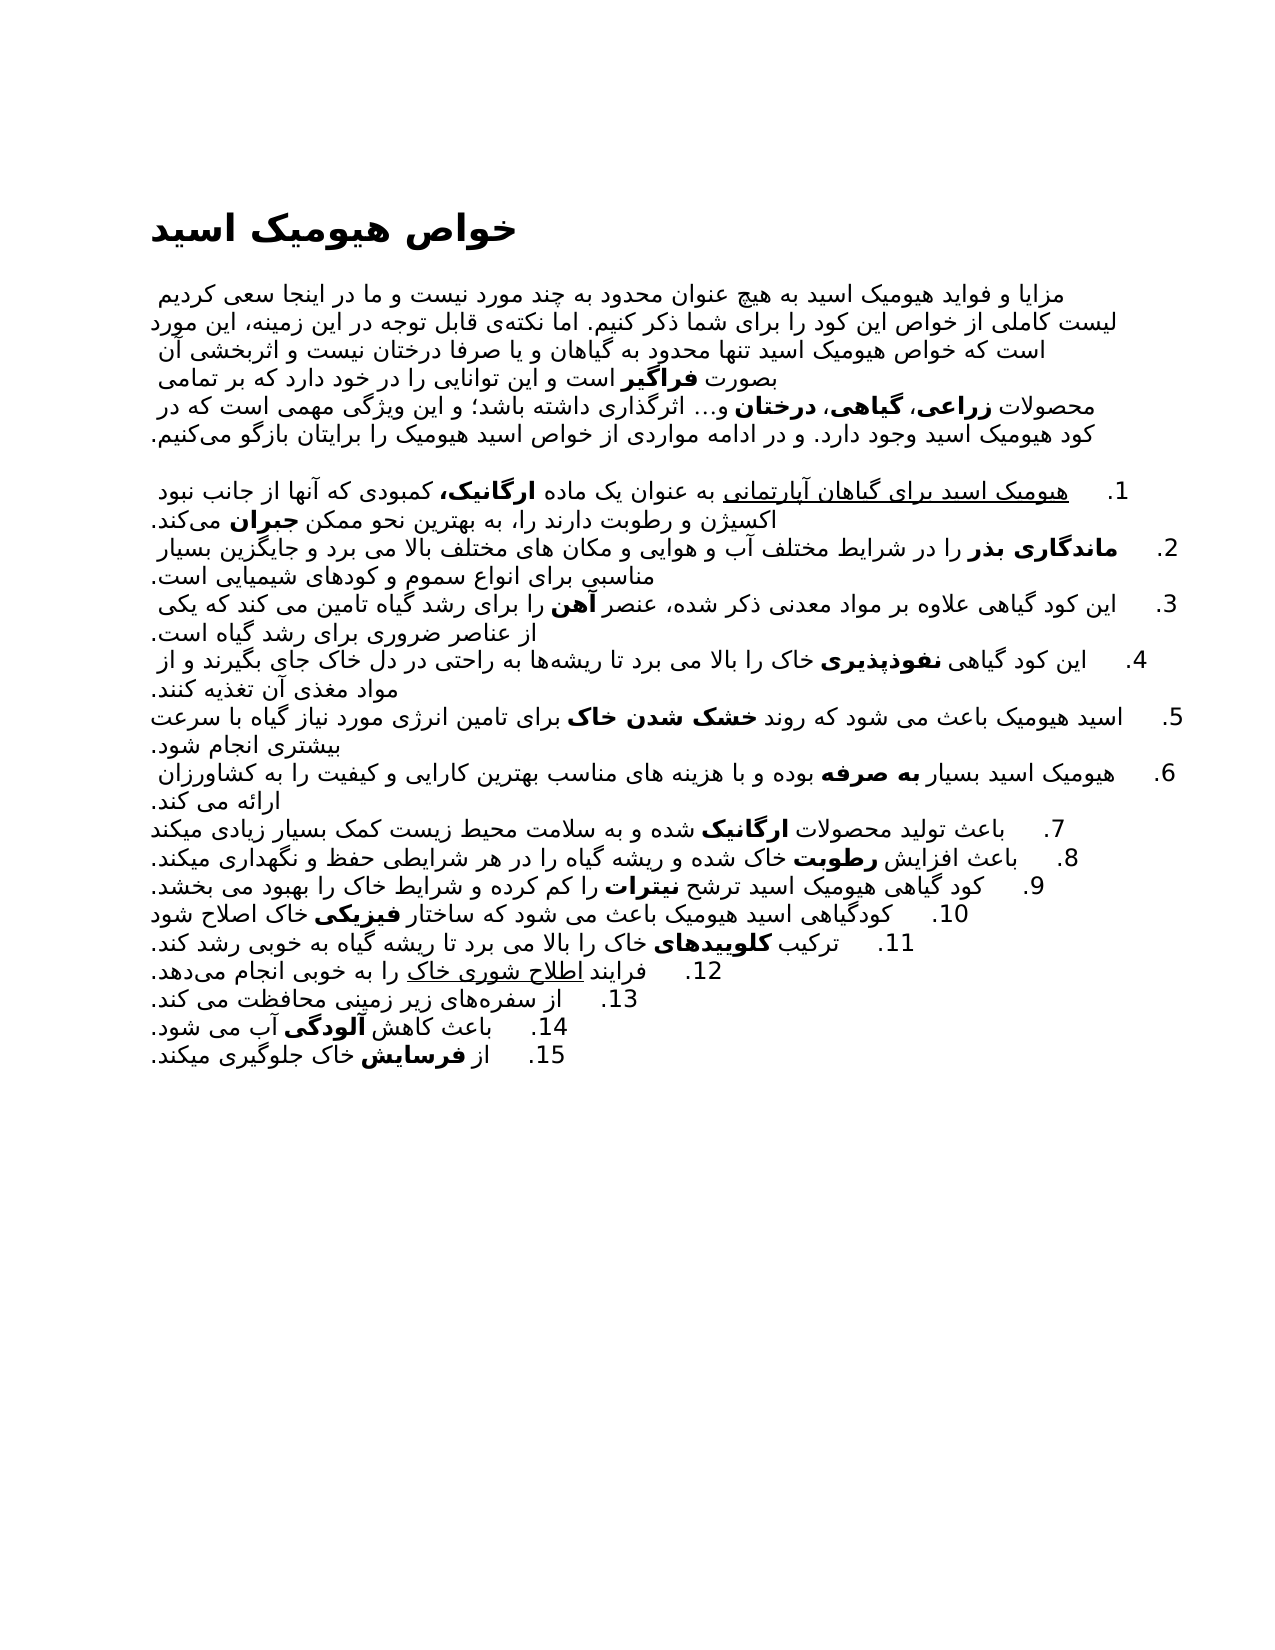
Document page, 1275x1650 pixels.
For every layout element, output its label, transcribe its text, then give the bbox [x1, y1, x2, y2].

list اسید هیومیک باعث می شود که روند خشک شدن خاک برای تامین انرژی مورد نیاز گیاه با سرعت بیشتری انجام شود. [150, 703, 1162, 759]
text خواص هیومیک اسید [150, 207, 1125, 251]
list این کود گیاهی علاوه بر مواد معدنی ذکر شده، عنصر آهن را برای رشد گیاه تامین می کند که یکی از عناصر ضروری برای رشد گیاه است. [150, 590, 1162, 647]
text مزایا و فواید هیومیک اسید به هیچ عنوان محدود به چند مورد نیست و ما در اینجا سعی کردیم لیست کاملی از خواص این کود را برای شما ذکر کنیم. اما نکته‌ی قابل توجه در این زمینه، این مورد است که خواص هیومیک اسید تنها محدود به گیاهان و یا صرفا درختان نیست و اثربخشی آن بصورت فراگیر است و این توانایی را در خود دارد که بر تمامی محصولات زراعی، گیاهی، درختان و… اثرگذاری داشته باشد؛ و این ویژگی مهمی است که در کود هیومیک اسید وجود دارد. و در ادامه مواردی از خواص اسید هیومیک را برایتان بازگو می‌کنیم. [150, 280, 1125, 448]
list باعث افزایش رطوبت خاک شده و ریشه گیاه را در هر شرایطی حفظ و نگهداری میکند. [150, 844, 1162, 872]
list هیومیک اسید برای گیاهان آپارتمانی به عنوان یک ماده ارگانیک، کمبودی که آنها از جانب نبود اکسیژن و رطوبت دارند را، به بهترین نحو ممکن جبران می‌کند. [150, 477, 1162, 534]
list کودگیاهی اسید هیومیک باعث می شود که ساختار فیزیکی خاک اصلاح شود [150, 900, 1162, 929]
list این کود گیاهی نفوذپذیری خاک را بالا می برد تا ریشه‌ها به راحتی در دل خاک جای بگیرند و از مواد مغذی آن تغذیه کنند. [150, 647, 1162, 703]
list ترکیب کلوییدهای خاک را بالا می برد تا ریشه گیاه به خوبی رشد کند. [150, 929, 1162, 957]
list از فرسایش خاک جلوگیری میکند. [150, 1042, 1162, 1070]
list باعث تولید محصولات ارگانیک شده و به سلامت محیط زیست کمک بسیار زیادی میکند [150, 815, 1162, 844]
list کود گیاهی هیومیک اسید ترشح نیترات را کم کرده و شرایط خاک را بهبود می بخشد. [150, 872, 1162, 900]
list ماندگاری بذر را در شرایط مختلف آب و هوایی و مکان های مختلف بالا می برد و جایگزین بسیار مناسبی برای انواع سموم و کودهای شیمیایی است. [150, 534, 1162, 590]
list از سفره‌های زیر زمینی محافظت می کند. [150, 985, 1162, 1013]
list فرایند اطلاح شوری خاک را به خوبی انجام می‌دهد. [150, 957, 1162, 985]
list باعث کاهش آلودگی آب می شود. [150, 1013, 1162, 1042]
list هیومیک اسید بسیار به صرفه بوده و با هزینه های مناسب بهترین کارایی و کیفیت را به کشاورزان ارائه می کند. [150, 759, 1162, 815]
